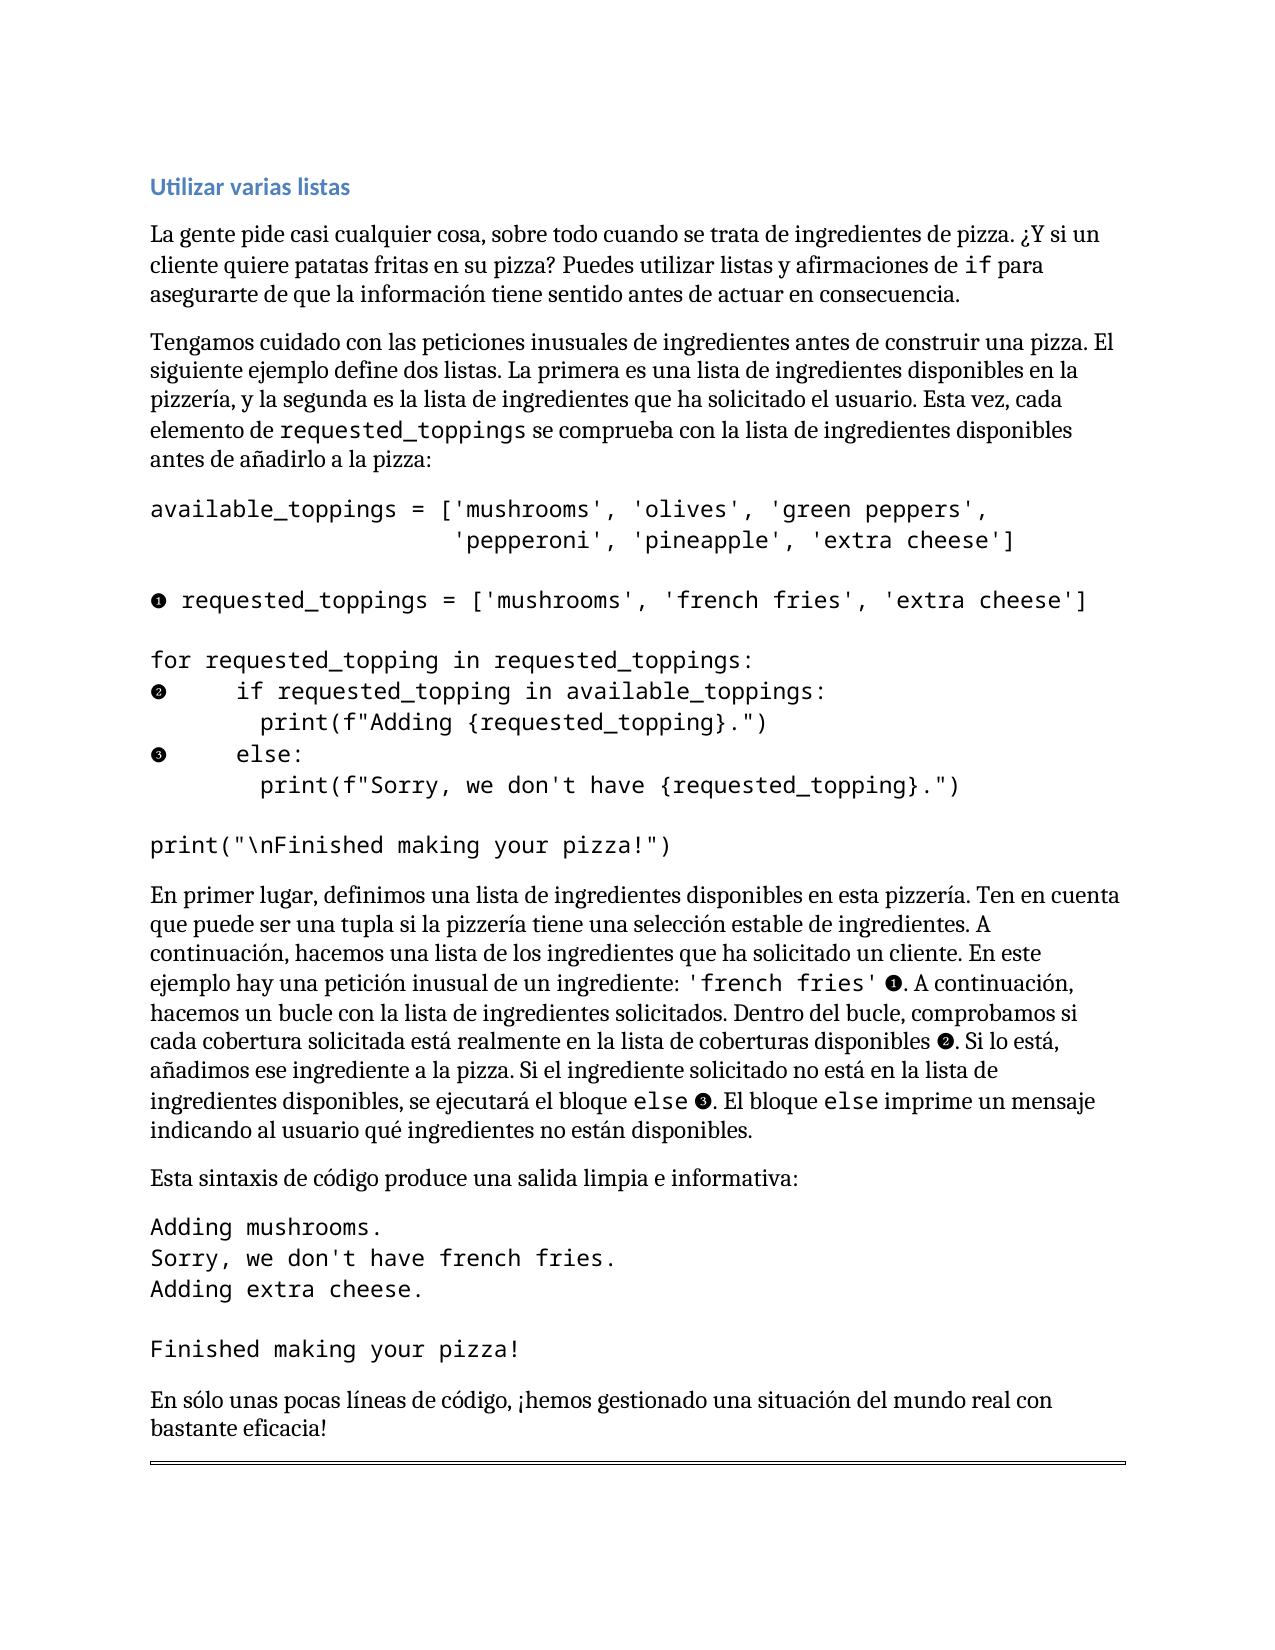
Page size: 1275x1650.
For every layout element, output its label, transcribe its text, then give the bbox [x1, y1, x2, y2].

subtitle Utilizar varias listas [150, 171, 1125, 201]
text La gente pide casi cualquier cosa, sobre todo cuando se trata de ingredientes de pizza. ¿Y si un cliente quiere patatas fritas en su pizza? Puedes utilizar listas y afirmaciones de if para asegurarte de que la información tiene sentido antes de actuar en consecuencia. [150, 220, 1125, 309]
text Esta sintaxis de código produce una salida limpia e informativa: [150, 1163, 1125, 1192]
text En sólo unas pocas líneas de código, ¡hemos gestionado una situación del mundo real con bastante eficacia! [150, 1386, 1125, 1443]
text En primer lugar, definimos una lista de ingredientes disponibles en esta pizzería. Ten en cuenta que puede ser una tupla si la pizzería tiene una selección estable de ingredientes. A continuación, hacemos una lista de los ingredientes que ha solicitado un cliente. En este ejemplo hay una petición inusual de un ingrediente: 'french fries' ❶. A continuación, hacemos un bucle con la lista de ingredientes solicitados. Dentro del bucle, comprobamos si cada cobertura solicitada está realmente en la lista de coberturas disponibles ❷. Si lo está, añadimos ese ingrediente a la pizza. Si el ingrediente solicitado no está en la lista de ingredientes disponibles, se ejecutará el bloque else ❸. El bloque else imprime un mensaje indicando al usuario qué ingredientes no están disponibles. [150, 881, 1125, 1145]
text Tengamos cuidado con las peticiones inusuales de ingredientes antes de construir una pizza. El siguiente ejemplo define dos listas. La primera es una lista de ingredientes disponibles en la pizzería, y la segunda es la lista de ingredientes que ha solicitado el usuario. Esta vez, cada elemento de requested_toppings se comprueba con la lista de ingredientes disponibles antes de añadirlo a la pizza: [150, 328, 1125, 474]
text available_toppings = ['mushrooms', 'olives', 'green peppers', 'pepperoni', 'pineapple', 'extra cheese'] ❶ requested_toppings = ['mushrooms', 'french fries', 'extra cheese'] for requested_topping in requested_toppings: ❷ if requested_topping in available_toppings: print(f"Adding {requested_topping}.") ❸ else: print(f"Sorry, we don't have {requested_topping}.") print("\nFinished making your pizza!") [150, 493, 1125, 860]
text Adding mushrooms. Sorry, we don't have french fries. Adding extra cheese. Finished making your pizza! [150, 1211, 1125, 1365]
